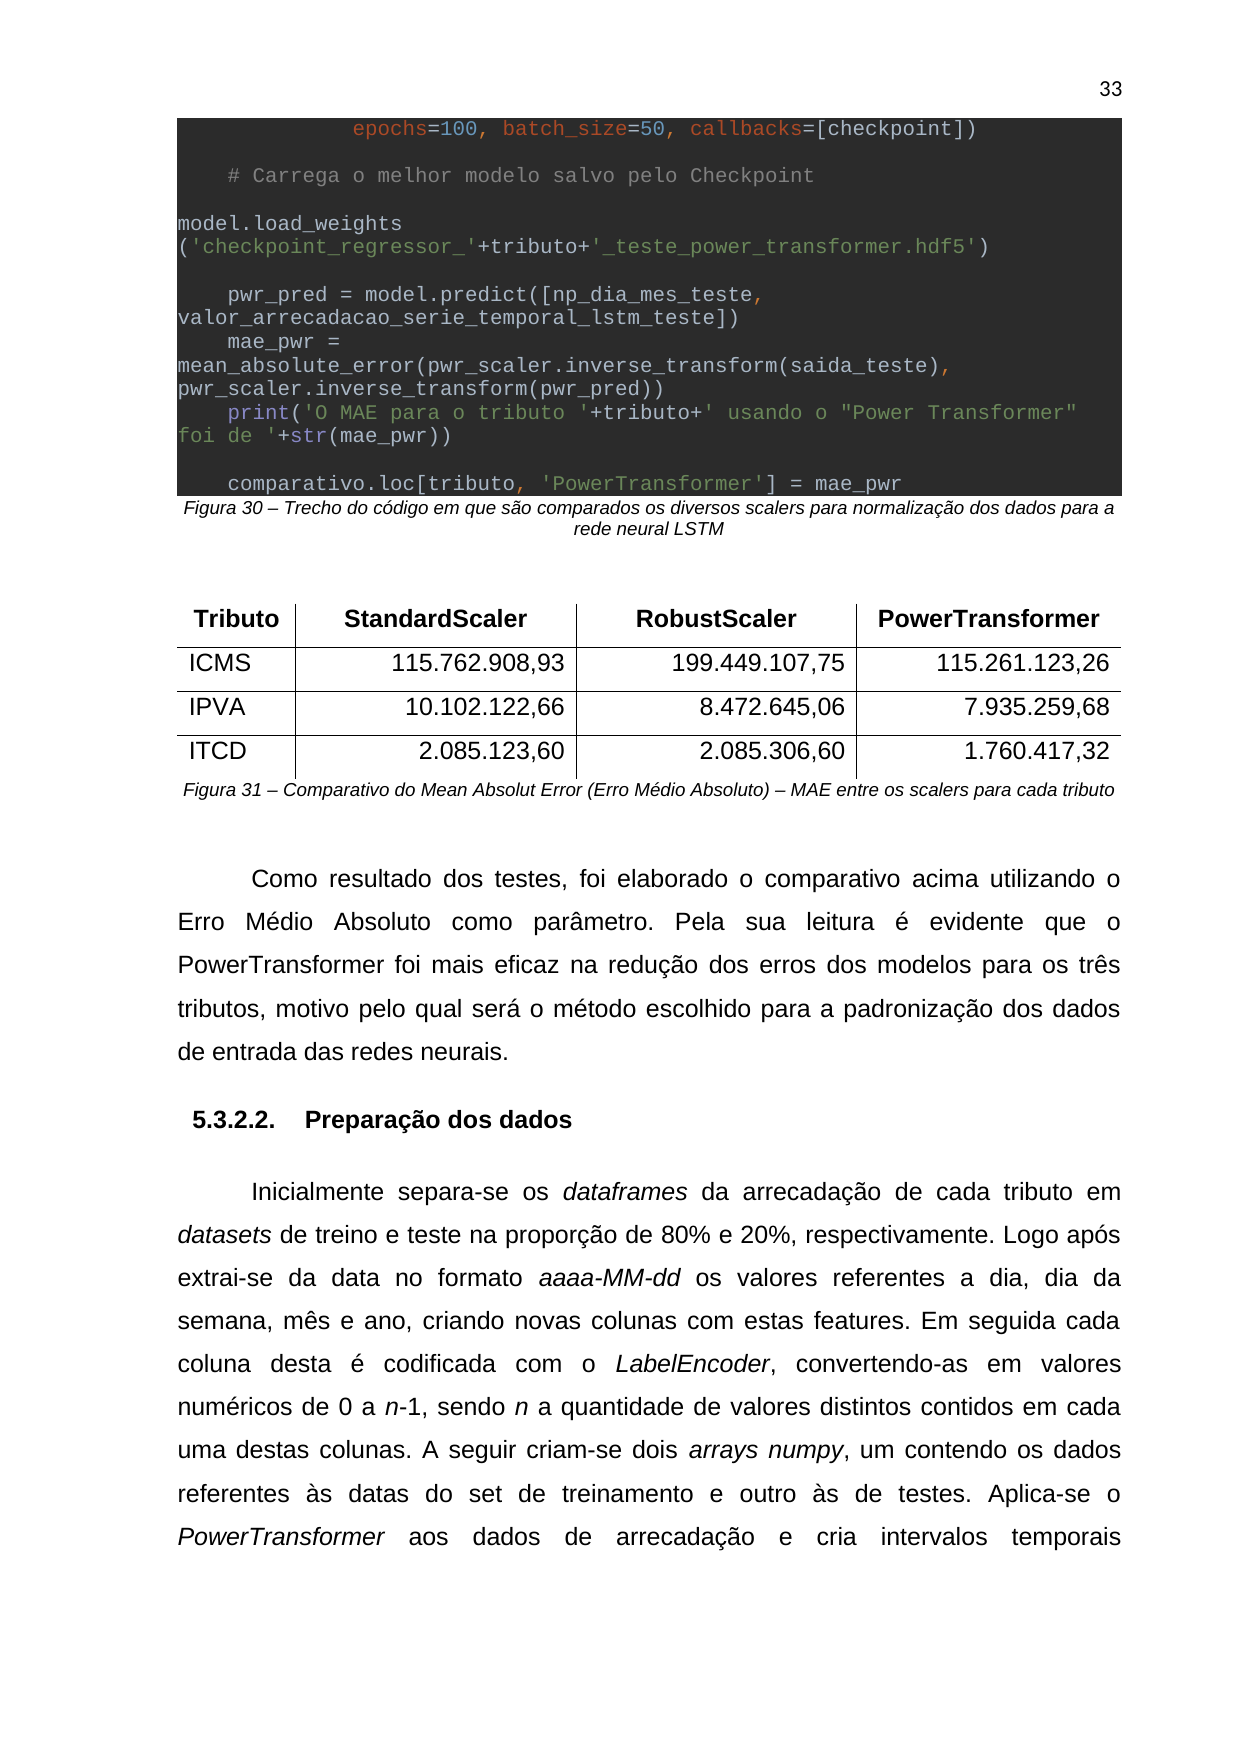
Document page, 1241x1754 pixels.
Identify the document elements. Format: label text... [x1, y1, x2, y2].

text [177, 118, 1122, 496]
table_header PowerTransformer [857, 604, 1121, 647]
table_cell 10.102.122,66 [296, 692, 576, 735]
table_header StandardScaler [296, 604, 576, 647]
table_cell 115.762.908,93 [296, 648, 576, 691]
table_cell 2.085.123,60 [296, 736, 576, 779]
table_cell IPVA [177, 692, 295, 735]
text Como resultado dos testes, foi elaborado o comparativo acima utilizando o Erro Médio Absoluto como parâmetro. Pela sua leitura é evidente que o PowerTransformer foi mais eficaz na redução dos erros dos modelos para os três tributos, motivo pelo qual será o método escolhido para a padronização dos dados de entrada das redes neurais. [177, 864, 1122, 1066]
text Figura 30 – Trecho do código em que são comparados os diversos scalers para normalização dos dados para a rede neural LSTM [177, 496, 1122, 539]
table_cell ITCD [177, 736, 295, 779]
table_header RobustScaler [577, 604, 856, 647]
table_cell ICMS [177, 648, 295, 691]
table_cell 8.472.645,06 [577, 692, 856, 735]
table_header Tributo [177, 604, 295, 647]
table_cell 2.085.306,60 [577, 736, 856, 779]
table_cell 199.449.107,75 [577, 648, 856, 691]
text Figura 31 – Comparativo do Mean Absolut Error (Erro Médio Absoluto) – MAE entre os scalers para cada tributo [177, 779, 1122, 800]
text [177, 1177, 1122, 1551]
table_cell 7.935.259,68 [857, 692, 1121, 735]
table_cell 115.261.123,26 [857, 648, 1121, 691]
table_cell 1.760.417,32 [857, 736, 1121, 779]
list Preparação dos dados [192, 1105, 1122, 1134]
